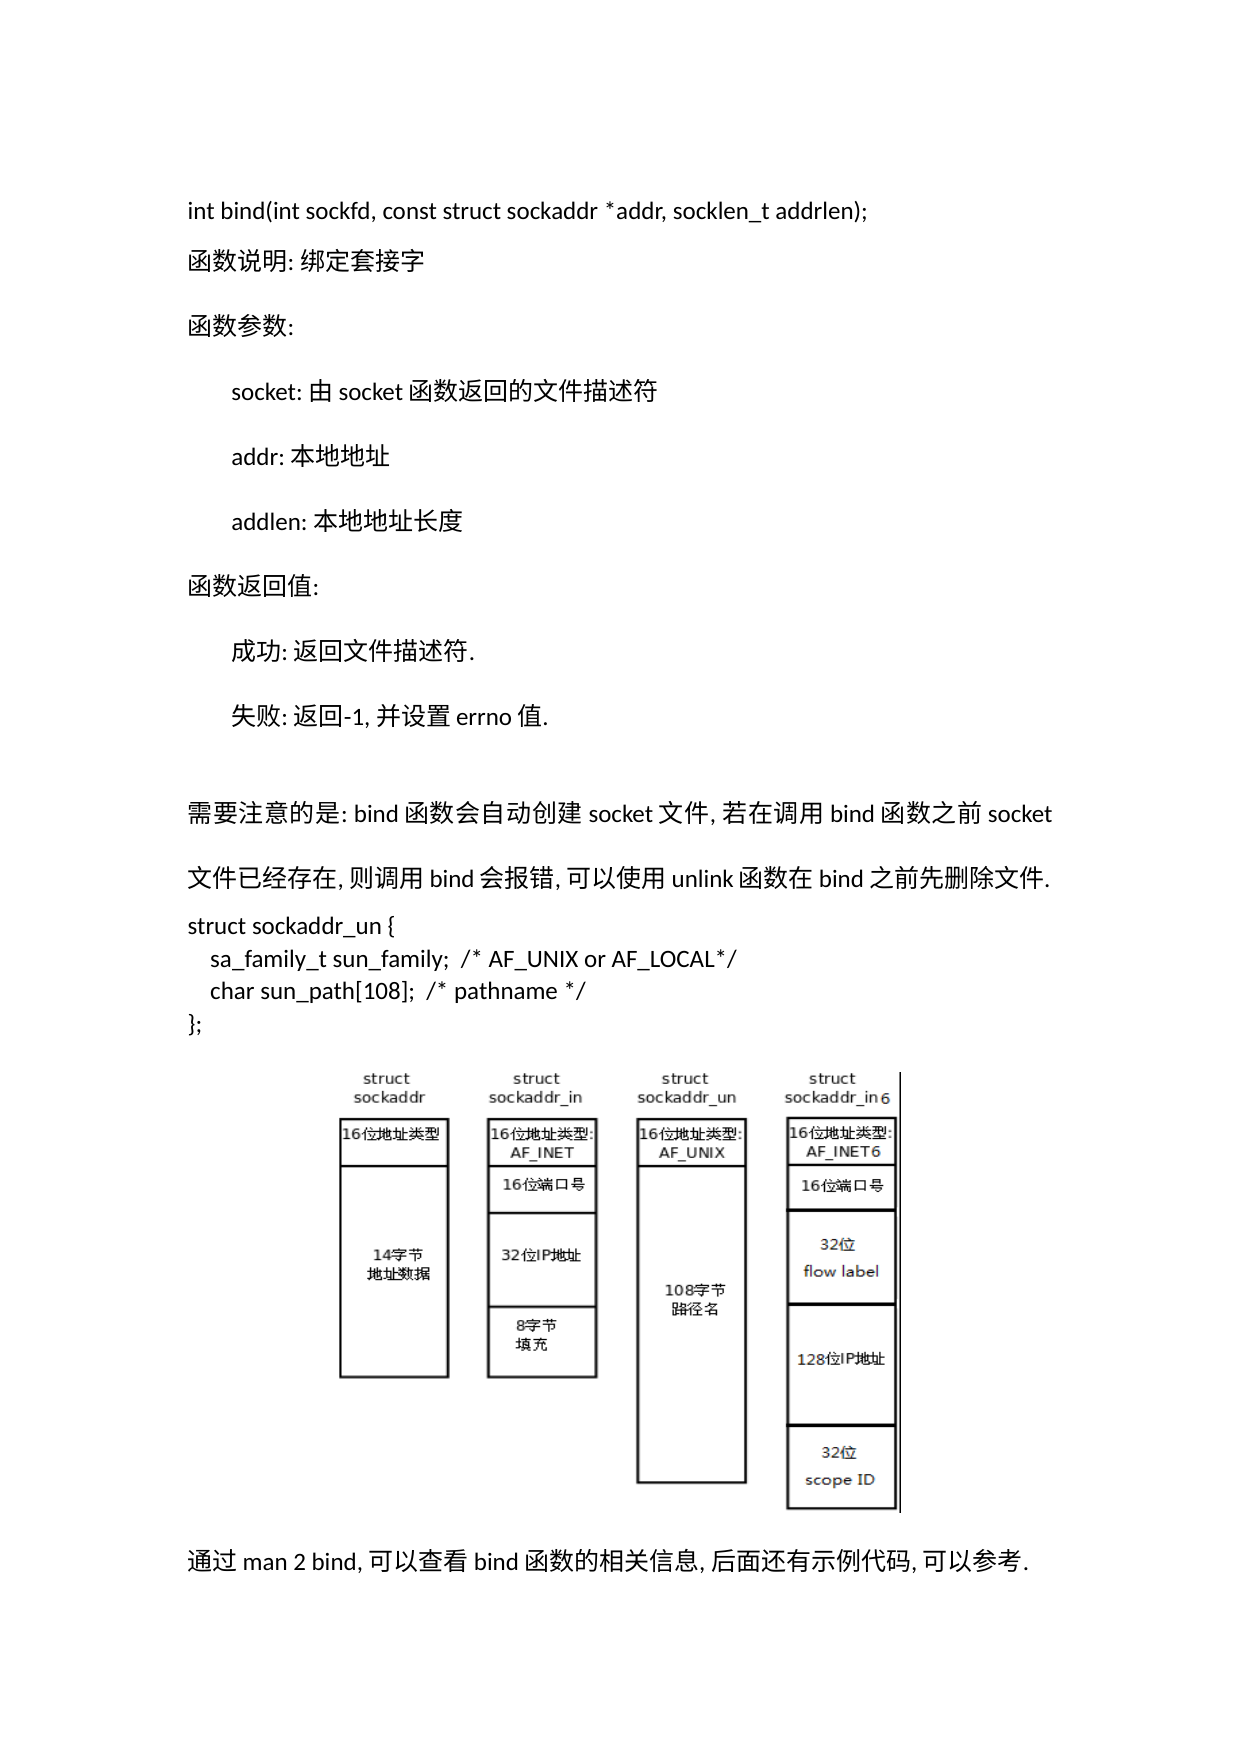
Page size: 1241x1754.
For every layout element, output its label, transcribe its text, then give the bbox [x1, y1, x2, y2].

text 需要注意的是: bind函数会自动创建socket文件, 若在调用bind函数之前socket文件已经存在, 则调用bind会报错, 可以使用unlink函数在bind之前先删除文件. [187, 779, 1053, 909]
text sa_family_t sun_family; /* AF_UNIX or AF_LOCAL*/ [187, 942, 1053, 974]
text char sun_path[108]; /* pathname */ [187, 974, 1053, 1007]
text 成功: 返回文件描述符. [187, 617, 1053, 682]
text 函数参数: [187, 292, 1053, 357]
text addlen: 本地地址长度 [187, 487, 1053, 552]
picture [339, 1072, 901, 1513]
text 函数返回值: [187, 552, 1053, 617]
text struct sockaddr_un { [187, 909, 1053, 942]
text 失败: 返回-1, 并设置errno值. [187, 682, 1053, 747]
text addr: 本地地址 [187, 422, 1053, 487]
text 通过man 2 bind, 可以查看bind函数的相关信息, 后面还有示例代码, 可以参考. [187, 1527, 1053, 1592]
text int bind(int sockfd, const struct sockaddr *addr, socklen_t addrlen); [187, 194, 1053, 227]
text }; [187, 1007, 1053, 1039]
text socket: 由socket函数返回的文件描述符 [187, 357, 1053, 422]
text 函数说明: 绑定套接字 [187, 227, 1053, 292]
